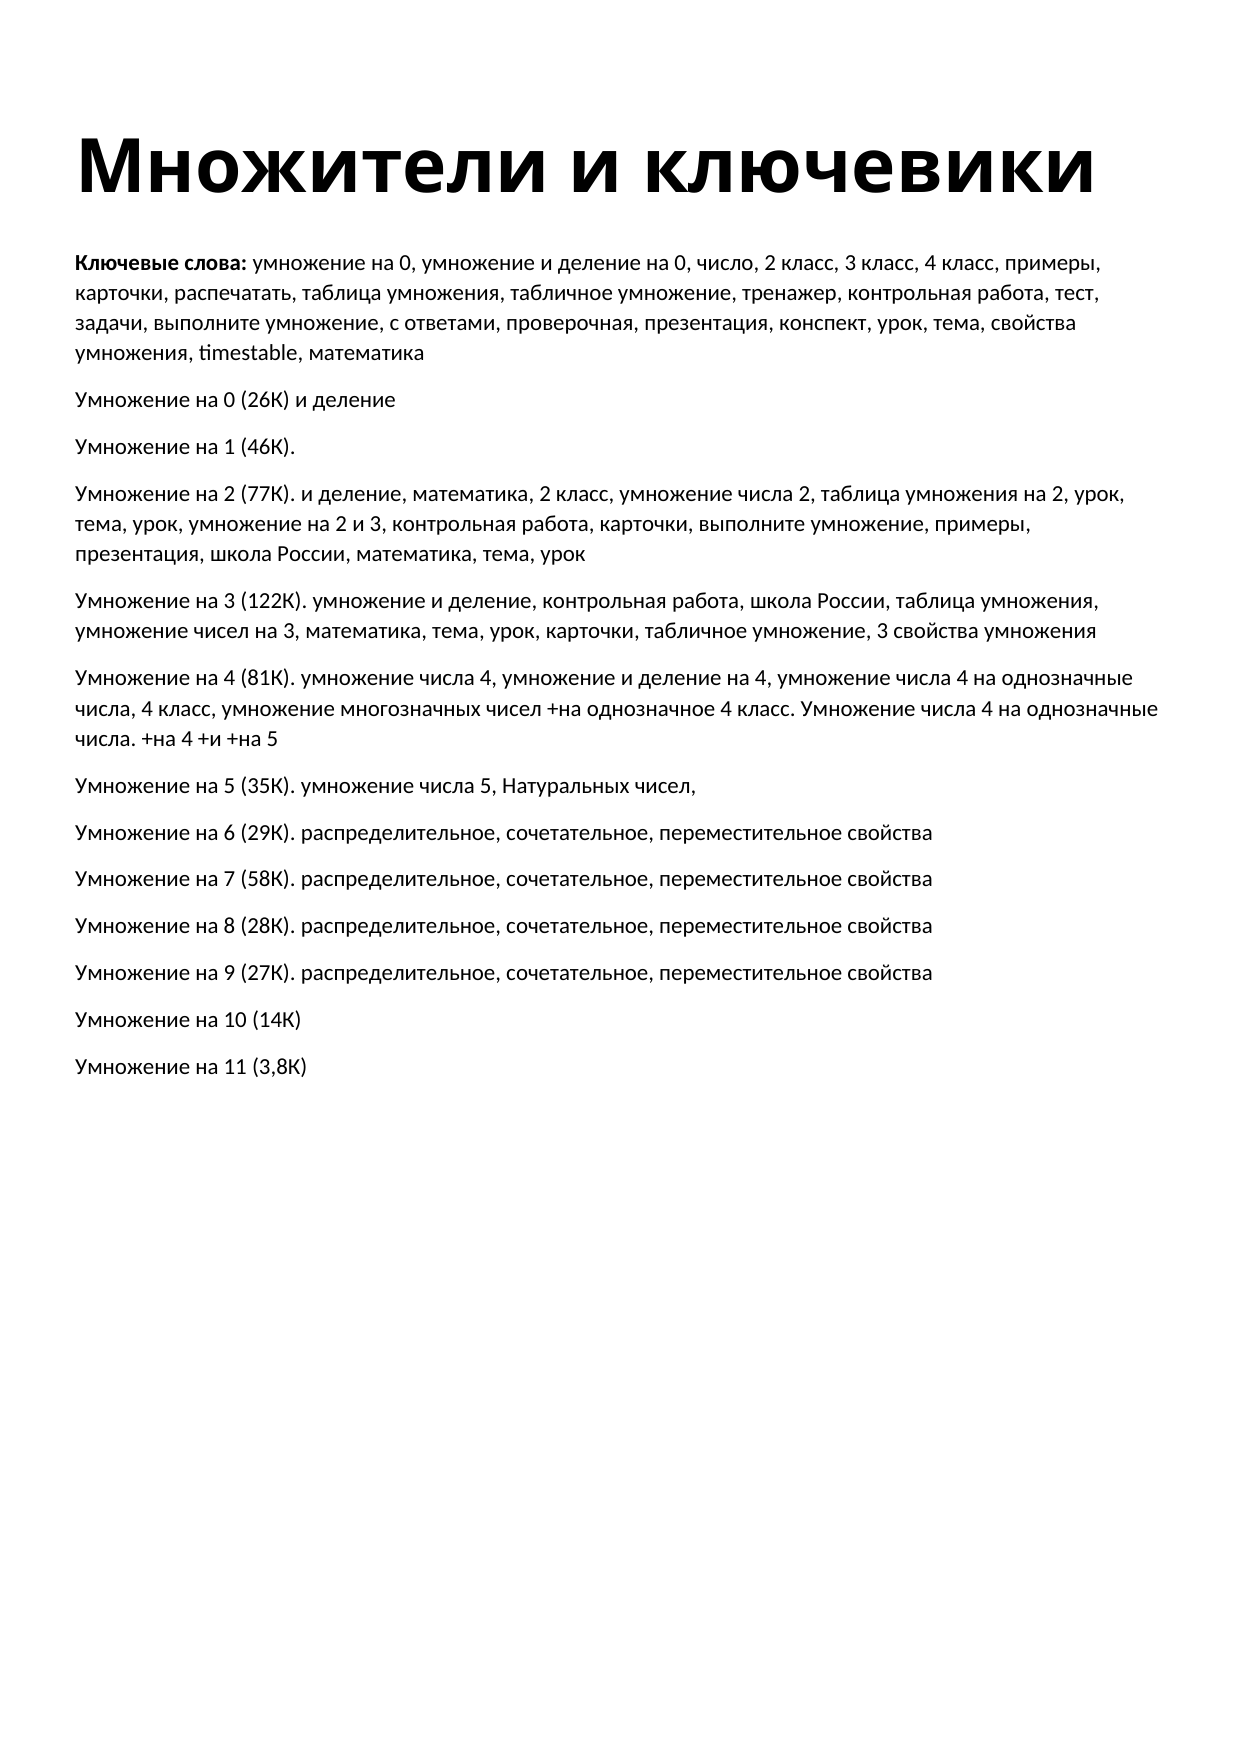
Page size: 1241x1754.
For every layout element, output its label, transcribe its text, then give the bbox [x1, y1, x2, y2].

text Умножение на 6 (29К). распределительное, сочетательное, переместительное свойства [75, 818, 1165, 846]
text Умножение на 10 (14К) [75, 1005, 1165, 1033]
text Ключевые слова: умножение на 0, умножение и деление на 0, число, 2 класс, 3 класс, 4 класс, примеры, карточки, распечатать, таблица умножения, табличное умножение, тренажер, контрольная работа, тест, задачи, выполните умножение, с ответами, проверочная, презентация, конспект, урок, тема, свойства умножения, timestable, математика [75, 248, 1165, 366]
text Умножение на 1 (46К). [75, 432, 1165, 460]
text Умножение на 2 (77К). и деление, математика, 2 класс, умножение числа 2, таблица умножения на 2, урок, тема, урок, умножение на 2 и 3, контрольная работа, карточки, выполните умножение, примеры, презентация, школа России, математика, тема, урок [75, 479, 1165, 567]
text Умножение на 11 (3,8К) [75, 1052, 1165, 1080]
text Умножение на 0 (26К) и деление [75, 385, 1165, 413]
subtitle Множители и ключевики [75, 112, 1165, 215]
text Умножение на 4 (81К). умножение числа 4, умножение и деление на 4, умножение числа 4 на однозначные числа, 4 класс, умножение многозначных чисел +на однозначное 4 класс. Умножение числа 4 на однозначные числа. +на 4 +и +на 5 [75, 663, 1165, 752]
text Умножение на 5 (35К). умножение числа 5, Натуральных чисел, [75, 771, 1165, 799]
text Умножение на 3 (122К). умножение и деление, контрольная работа, школа России, таблица умножения, умножение чисел на 3, математика, тема, урок, карточки, табличное умножение, 3 свойства умножения [75, 586, 1165, 644]
text Умножение на 8 (28К). распределительное, сочетательное, переместительное свойства [75, 911, 1165, 939]
text Умножение на 7 (58К). распределительное, сочетательное, переместительное свойства [75, 864, 1165, 892]
text Умножение на 9 (27К). распределительное, сочетательное, переместительное свойства [75, 958, 1165, 986]
